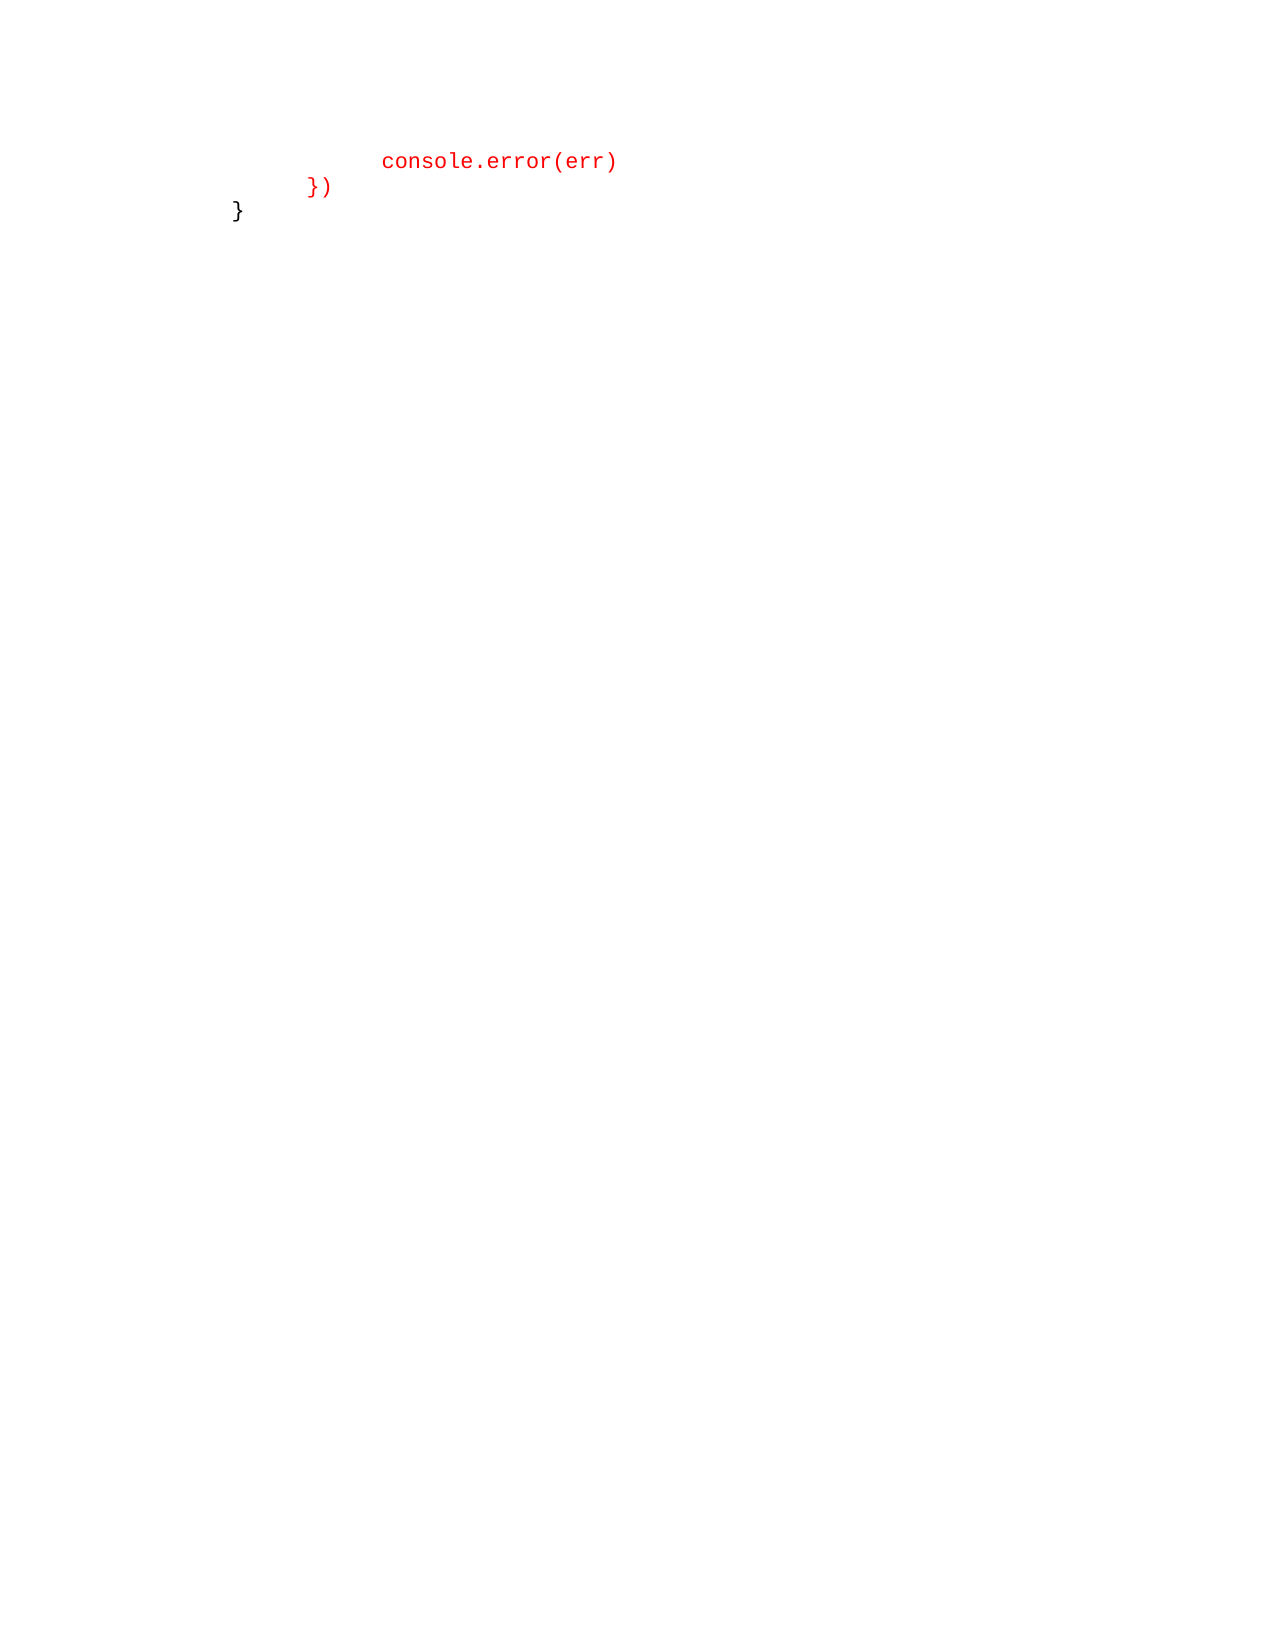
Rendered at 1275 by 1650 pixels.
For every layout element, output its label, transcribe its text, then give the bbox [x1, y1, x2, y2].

text console.error(err) [156, 150, 1118, 175]
text }) [156, 175, 1118, 199]
text } [156, 199, 1118, 224]
